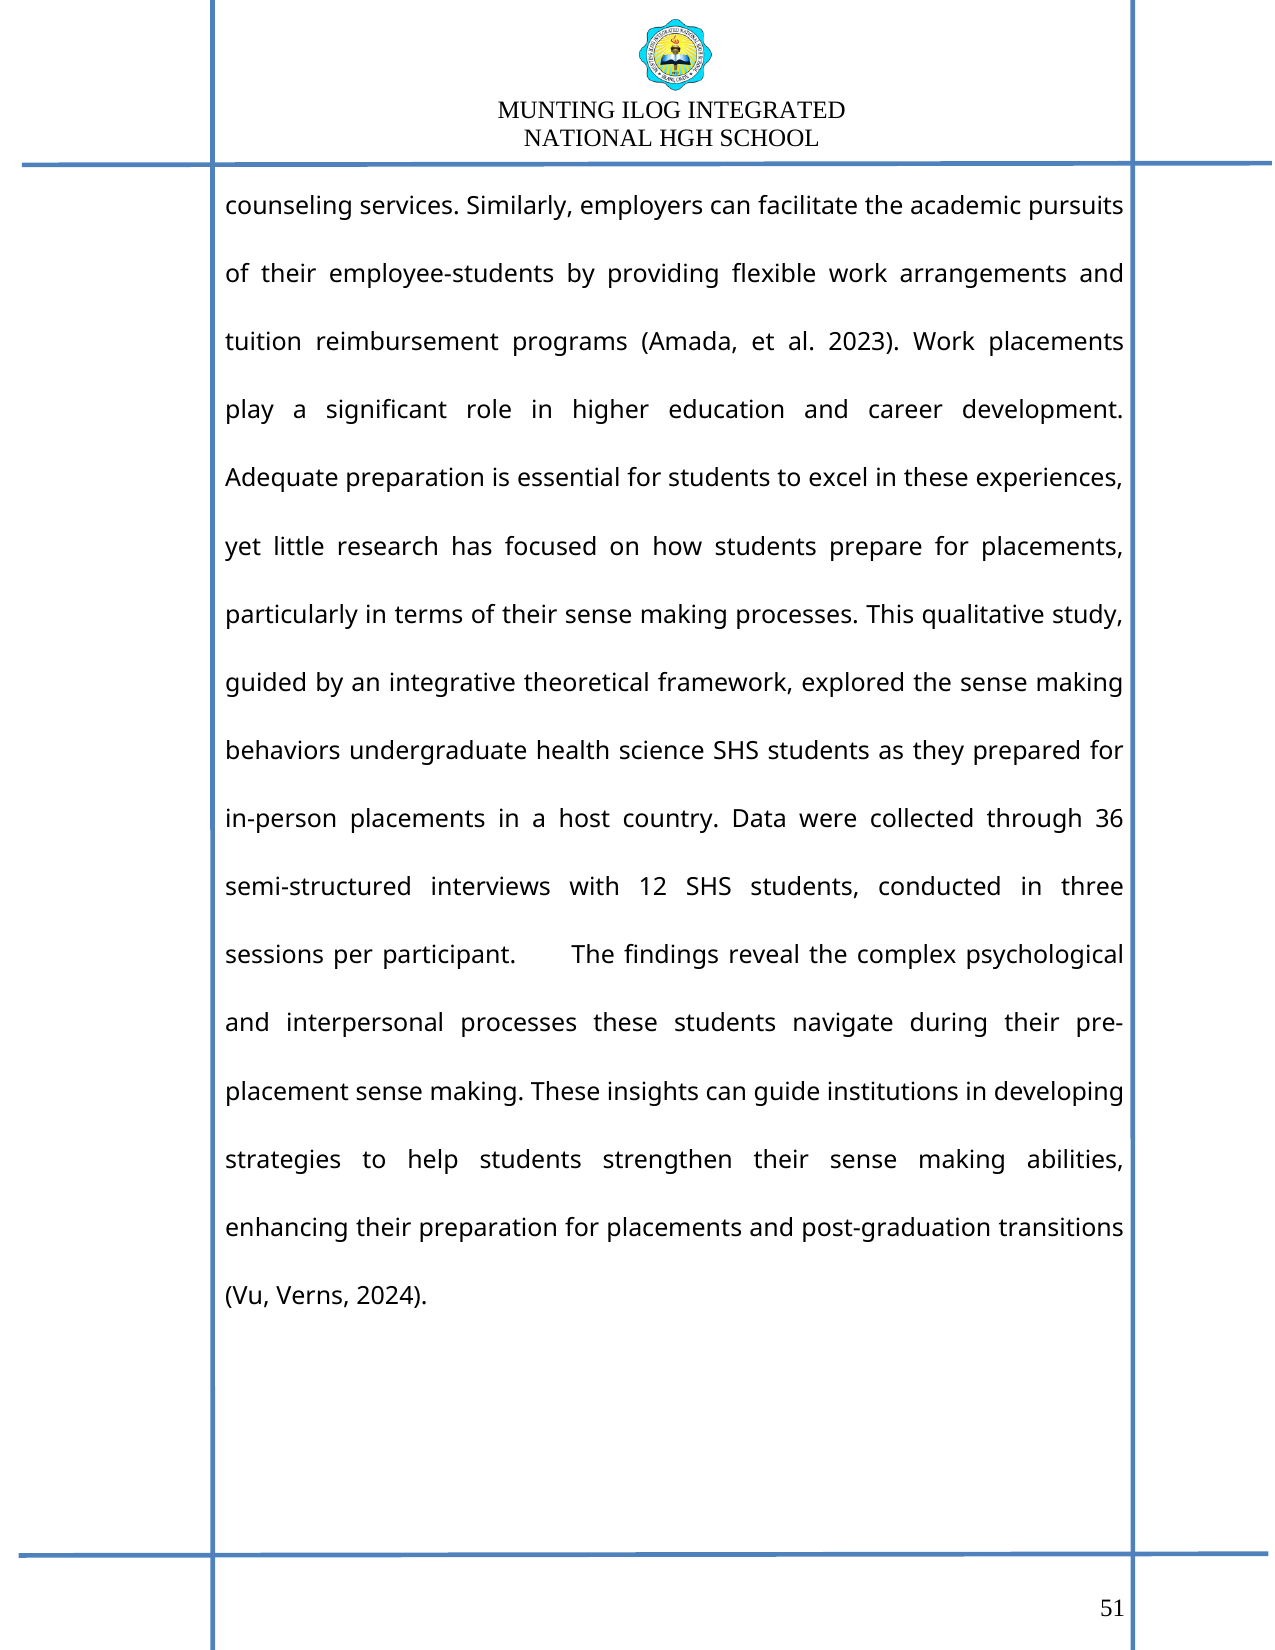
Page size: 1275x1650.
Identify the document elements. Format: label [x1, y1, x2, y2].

text [225, 187, 1125, 1312]
picture [635, 15, 715, 94]
